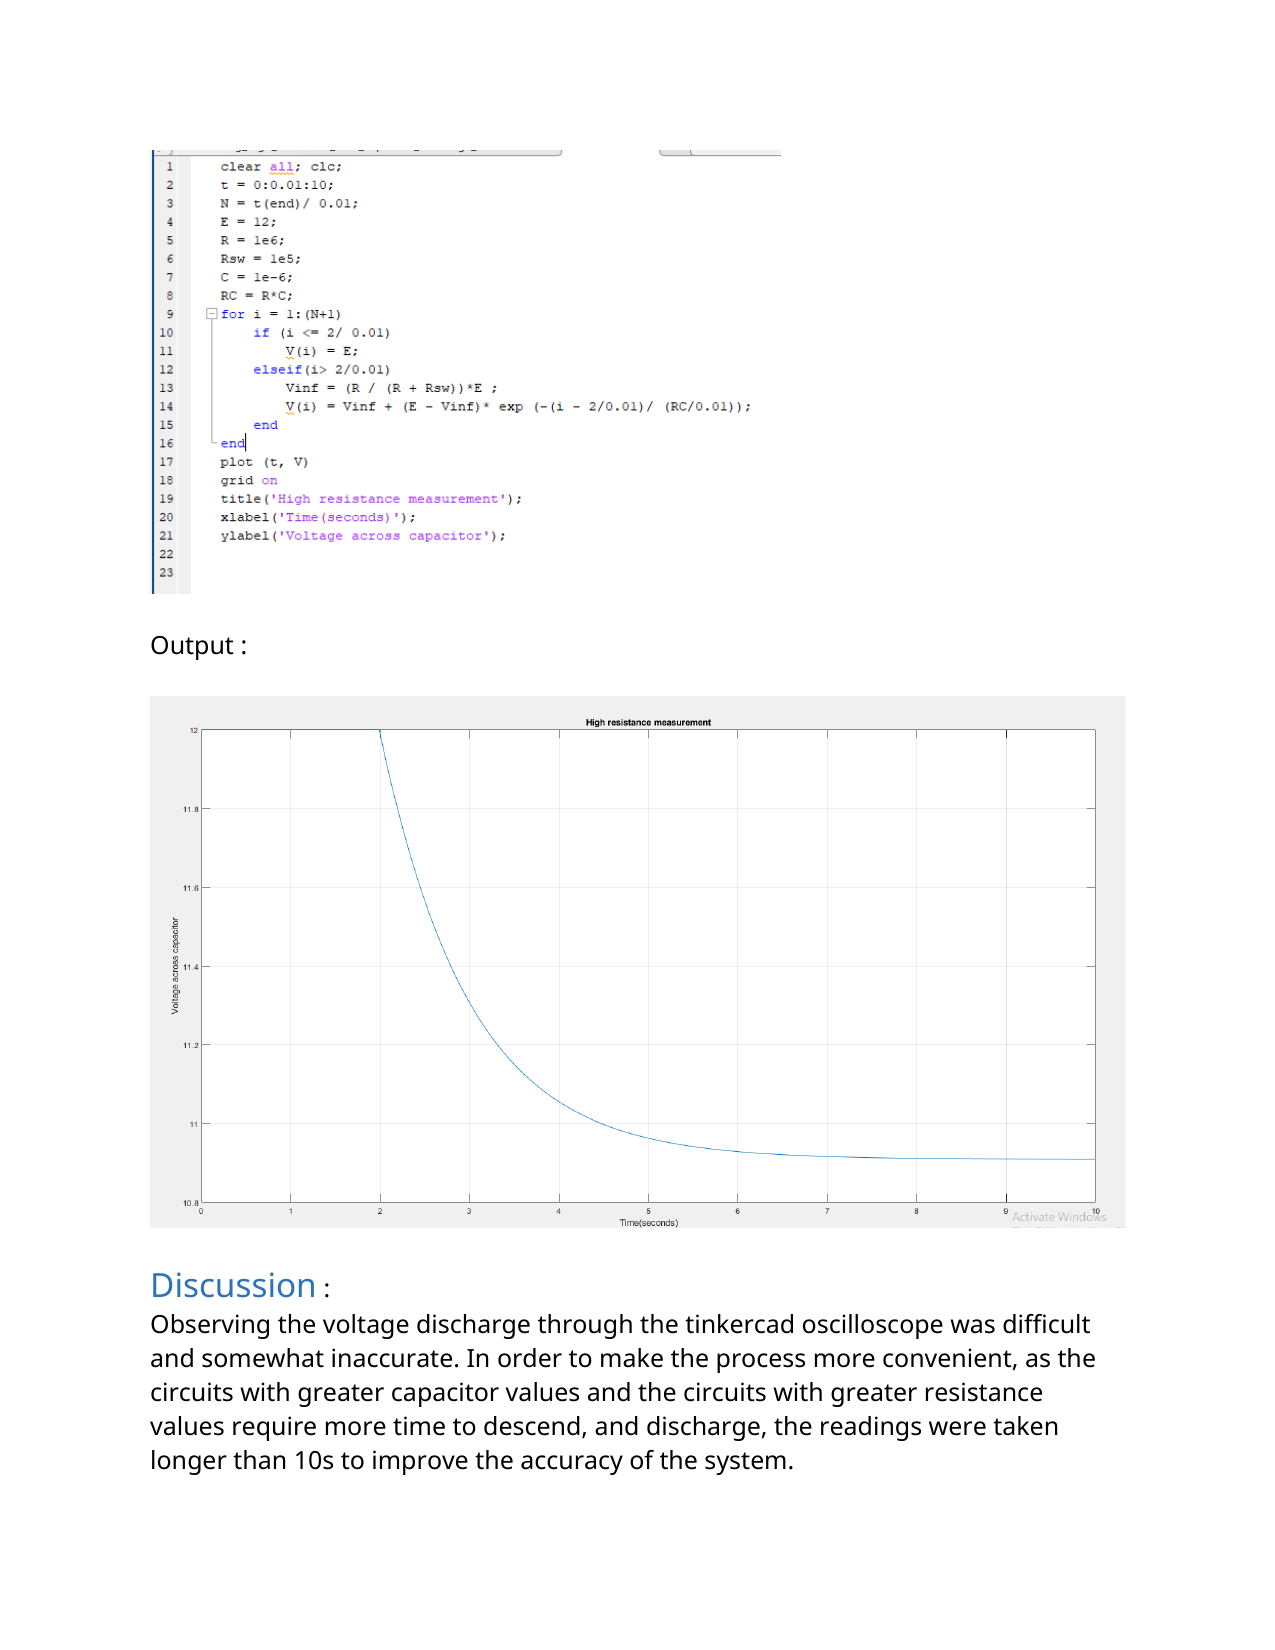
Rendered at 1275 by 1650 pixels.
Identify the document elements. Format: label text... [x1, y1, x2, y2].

picture [150, 696, 1125, 1228]
text Output : [150, 628, 1125, 662]
text Observing the voltage discharge through the tinkercad oscilloscope was difficult and somewhat inaccurate. In order to make the process more convenient, as the circuits with greater capacitor values and the circuits with greater resistance values require more time to descend, and discharge, the readings were taken longer than 10s to improve the accuracy of the system. [150, 1307, 1125, 1477]
text Discussion : [150, 1261, 1125, 1307]
picture [150, 150, 781, 594]
